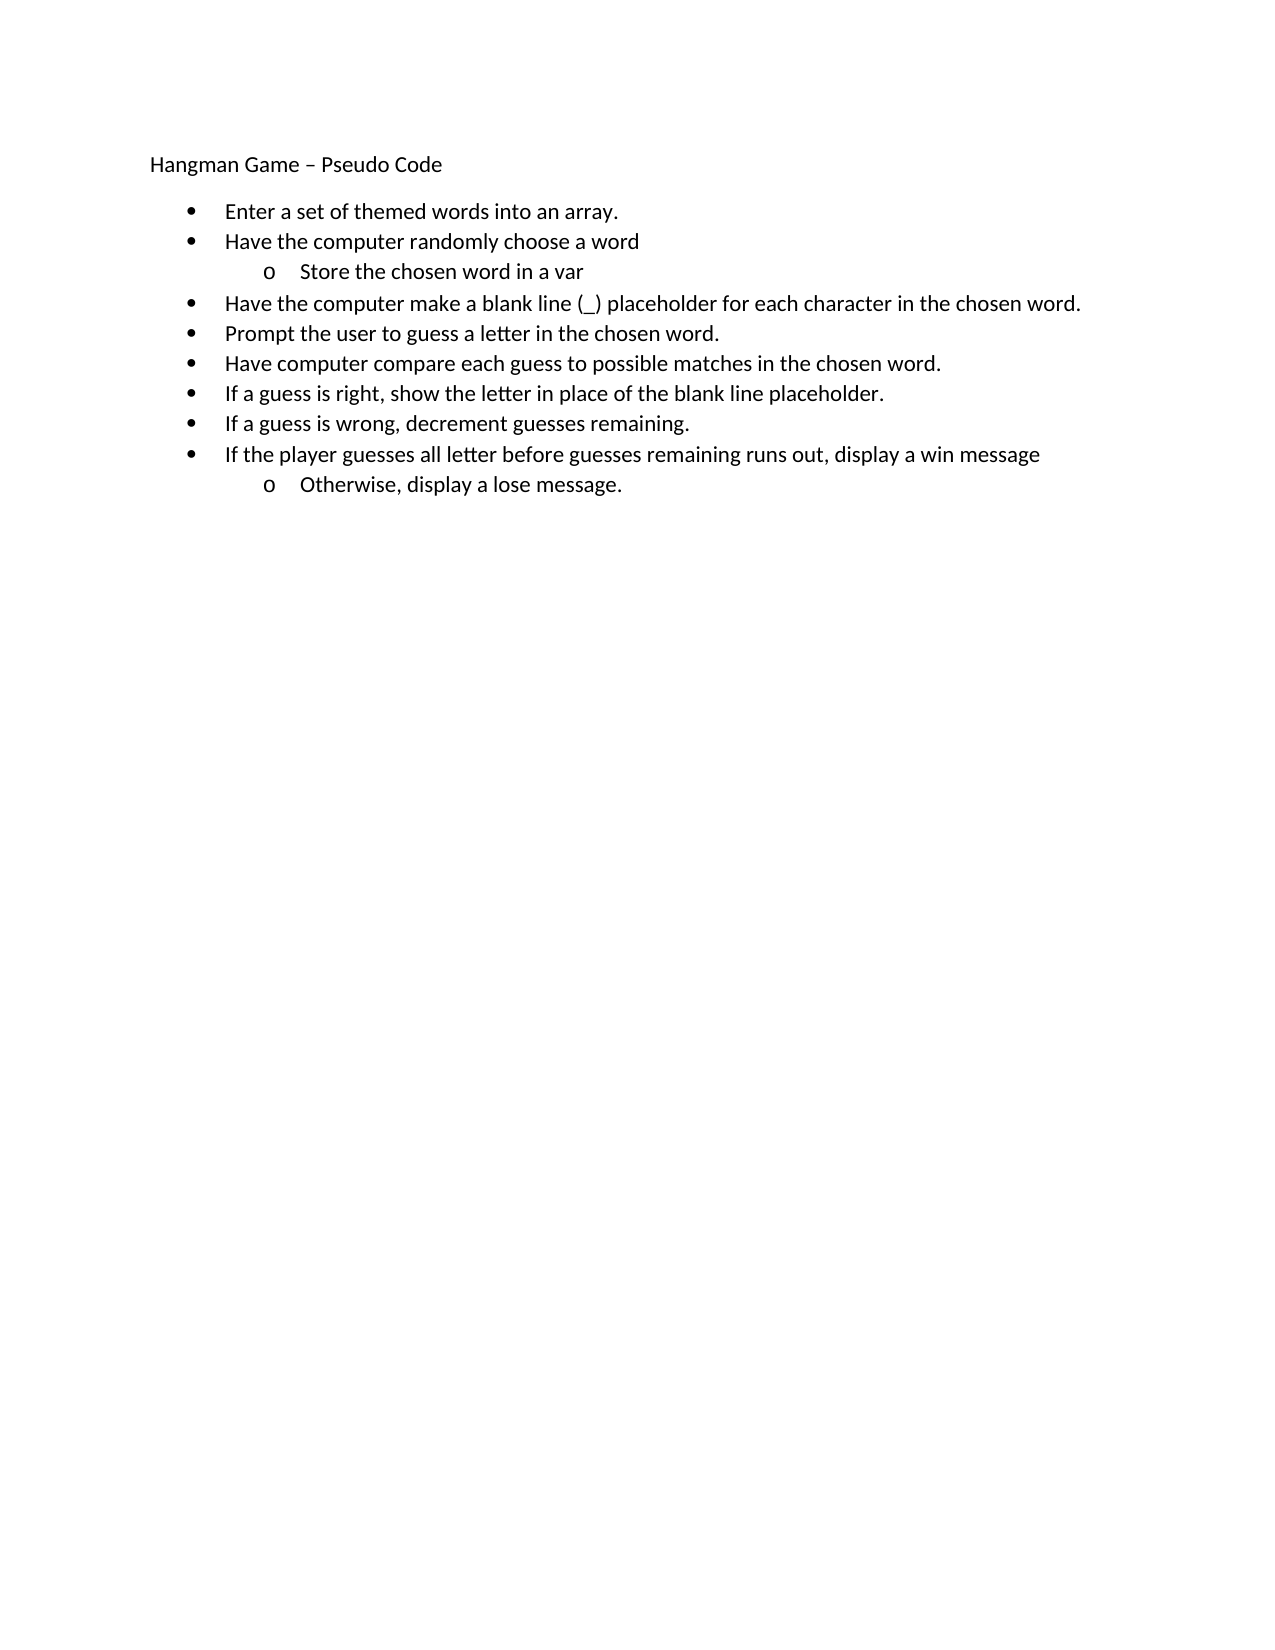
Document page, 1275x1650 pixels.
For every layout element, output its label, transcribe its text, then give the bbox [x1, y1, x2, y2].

list Have computer compare each guess to possible matches in the chosen word. [187, 349, 1125, 377]
list Have the computer make a blank line (_) placeholder for each character in the chosen word. [187, 289, 1125, 317]
list If the player guesses all letter before guesses remaining runs out, display a win message [187, 440, 1125, 468]
list Prompt the user to guess a letter in the chosen word. [187, 319, 1125, 347]
list Enter a set of themed words into an array. [187, 197, 1125, 225]
list Have the computer randomly choose a word [187, 227, 1125, 255]
list Otherwise, display a lose message. [262, 470, 1125, 499]
text Hangman Game – Pseudo Code [150, 150, 1125, 178]
list If a guess is right, show the letter in place of the blank line placeholder. [187, 379, 1125, 407]
list Store the chosen word in a var [262, 257, 1125, 286]
list If a guess is wrong, decrement guesses remaining. [187, 409, 1125, 438]
